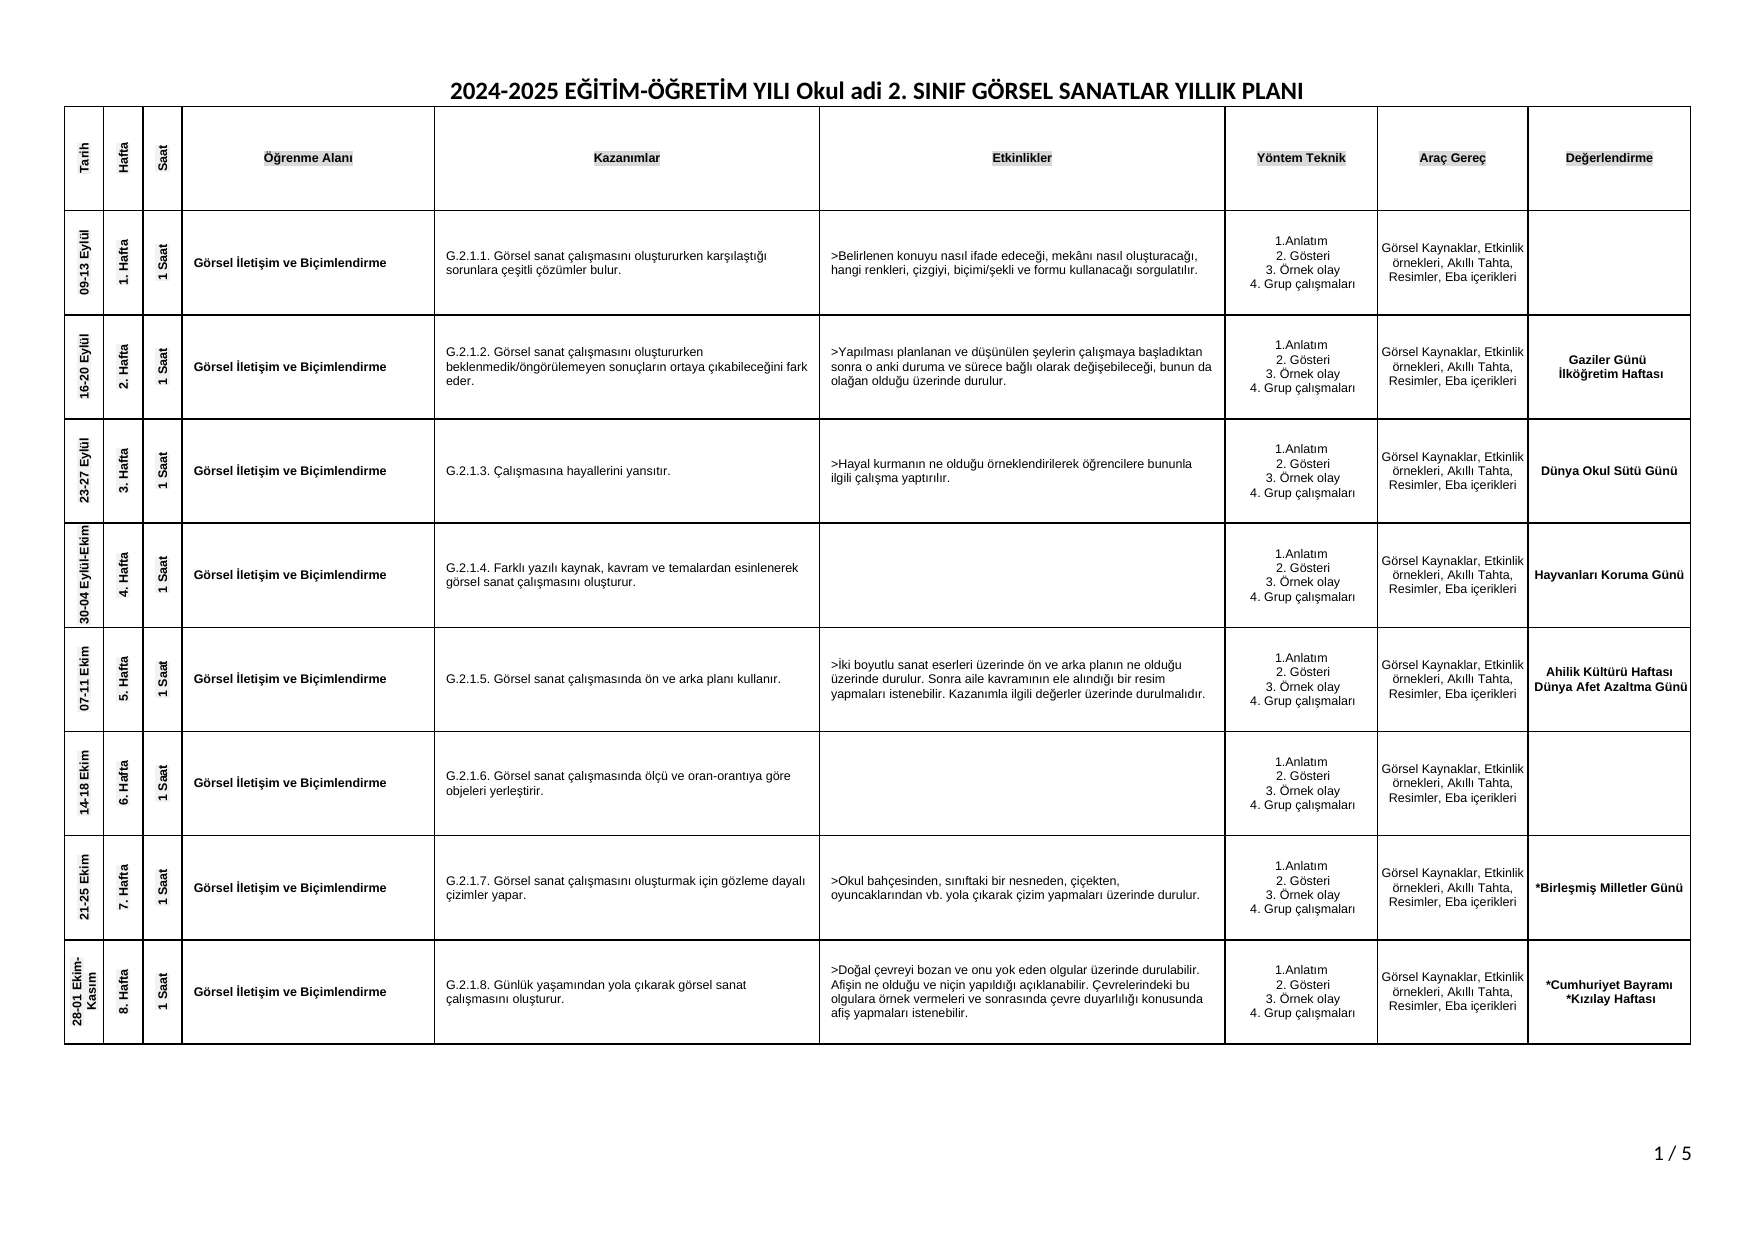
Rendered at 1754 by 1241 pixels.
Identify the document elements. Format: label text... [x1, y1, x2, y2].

table_cell 23-27 Eylül [65, 420, 103, 522]
table_cell 1 Saat [144, 732, 181, 835]
table_cell Görsel İletişim ve Biçimlendirme [183, 628, 434, 731]
table_cell >Belirlenen konuyu nasıl ifade edeceği, mekânı nasıl oluşturacağı, hangi renkleri, çizgiyi, biçimi/şekli ve formu kullanacağı sorgulatılır. [820, 211, 1224, 314]
table_cell 16-20 Eylül [65, 316, 103, 418]
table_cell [1226, 941, 1377, 1043]
table_cell G.2.1.5. Görsel sanat çalışmasında ön ve arka planı kullanır. [435, 628, 819, 731]
table_cell *Birleşmiş Milletler Günü [1529, 836, 1690, 939]
table_cell G.2.1.1. Görsel sanat çalışmasını oluştururken karşılaştığı sorunlara çeşitli çözümler bulur. [435, 211, 819, 314]
table_cell 6. Hafta [104, 732, 142, 835]
table_cell Görsel İletişim ve Biçimlendirme [183, 836, 434, 939]
table_cell Görsel Kaynaklar, Etkinlik örnekleri, Akıllı Tahta, Resimler, Eba içerikleri [1378, 628, 1527, 731]
table_cell 09-13 Eylül [65, 211, 103, 314]
table_cell 28-01 Ekim-Kasım [65, 941, 103, 1043]
table_cell >Yapılması planlanan ve düşünülen şeylerin çalışmaya başladıktan sonra o anki duruma ve sürece bağlı olarak değişebileceği, bunun da olağan olduğu üzerinde durulur. [820, 316, 1224, 418]
table_cell G.2.1.3. Çalışmasına hayallerini yansıtır. [435, 420, 819, 522]
table_cell G.2.1.4. Farklı yazılı kaynak, kavram ve temalardan esinlenerek görsel sanat çalışmasını oluşturur. [435, 524, 819, 626]
table_cell 1 Saat [144, 420, 181, 522]
table_cell 1 Saat [144, 211, 181, 314]
table_cell 1 Saat [144, 316, 181, 418]
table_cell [1378, 941, 1527, 1043]
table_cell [183, 941, 434, 1043]
table_cell G.2.1.8. Günlük yaşamından yola çıkarak görsel sanat çalışmasını oluşturur. [435, 941, 819, 1043]
table_cell >Doğal çevreyi bozan ve onu yok eden olgular üzerinde durulabilir. Afişin ne olduğu ve niçin yapıldığı açıklanabilir. Çevrelerindeki bu olgulara örnek vermeleri ve sonrasında çevre duyarlılığı konusunda afiş yapmaları istenebilir. [820, 941, 1224, 1043]
table_cell Görsel Kaynaklar, Etkinlik örnekleri, Akıllı Tahta, Resimler, Eba içerikleri [1378, 316, 1527, 418]
table_header Kazanımlar [435, 107, 819, 210]
table_header Araç Gereç [1378, 107, 1527, 210]
table_cell 1 Saat [144, 628, 181, 731]
table_cell 1.Anlatım 2. Gösteri 3. Örnek olay 4. Grup çalışmaları [1226, 628, 1377, 731]
table_cell 1 Saat [144, 836, 181, 939]
table_cell Görsel Kaynaklar, Etkinlik örnekleri, Akıllı Tahta, Resimler, Eba içerikleri [1378, 420, 1527, 522]
table_cell 8. Hafta [104, 941, 142, 1043]
table_header Değerlendirme [1529, 107, 1690, 210]
table_cell 1.Anlatım 2. Gösteri 3. Örnek olay 4. Grup çalışmaları [1226, 316, 1377, 418]
table_cell 07-11 Ekim [65, 628, 103, 731]
table_cell Görsel Kaynaklar, Etkinlik örnekleri, Akıllı Tahta, Resimler, Eba içerikleri [1378, 524, 1527, 626]
table_header Öğrenme Alanı [183, 107, 434, 210]
table_cell 14-18 Ekim [65, 732, 103, 835]
table_cell Hayvanları Koruma Günü [1529, 524, 1690, 626]
table_header Yöntem Teknik [1226, 107, 1377, 210]
table_cell G.2.1.2. Görsel sanat çalışmasını oluştururken beklenmedik/öngörülemeyen sonuçların ortaya çıkabileceğini fark eder. [435, 316, 819, 418]
table_cell 1 Saat [144, 524, 181, 626]
table_cell 1.Anlatım 2. Gösteri 3. Örnek olay 4. Grup çalışmaları [1226, 420, 1377, 522]
table_cell >İki boyutlu sanat eserleri üzerinde ön ve arka planın ne olduğu üzerinde durulur. Sonra aile kavramının ele alındığı bir resim yapmaları istenebilir. Kazanımla ilgili değerler üzerinde durulmalıdır. [820, 628, 1224, 731]
table_cell Görsel İletişim ve Biçimlendirme [183, 211, 434, 314]
table_cell [820, 732, 1224, 835]
table_cell 1.Anlatım 2. Gösteri 3. Örnek olay 4. Grup çalışmaları [1226, 211, 1377, 314]
table_cell 7. Hafta [104, 836, 142, 939]
table_cell Görsel Kaynaklar, Etkinlik örnekleri, Akıllı Tahta, Resimler, Eba içerikleri [1378, 732, 1527, 835]
table_cell Görsel İletişim ve Biçimlendirme [183, 420, 434, 522]
table_header Saat [144, 107, 181, 210]
table_cell Görsel İletişim ve Biçimlendirme [183, 732, 434, 835]
table_cell 1.Anlatım 2. Gösteri 3. Örnek olay 4. Grup çalışmaları [1226, 524, 1377, 626]
table_cell 30-04 Eylül-Ekim [65, 524, 103, 626]
table_cell 21-25 Ekim [65, 836, 103, 939]
table_cell >Okul bahçesinden, sınıftaki bir nesneden, çiçekten, oyuncaklarından vb. yola çıkarak çizim yapmaları üzerinde durulur. [820, 836, 1224, 939]
table_cell 1 Saat [144, 941, 181, 1043]
table_cell Görsel İletişim ve Biçimlendirme [183, 524, 434, 626]
table_cell *Cumhuriyet Bayramı *Kızılay Haftası [1529, 941, 1690, 1043]
table_cell 2. Hafta [104, 316, 142, 418]
table_cell Ahilik Kültürü Haftası Dünya Afet Azaltma Günü [1529, 628, 1690, 731]
table_cell 4. Hafta [104, 524, 142, 626]
table_cell 5. Hafta [104, 628, 142, 731]
table_cell G.2.1.7. Görsel sanat çalışmasını oluşturmak için gözleme dayalı çizimler yapar. [435, 836, 819, 939]
table_cell [1529, 211, 1690, 314]
table_cell 1.Anlatım 2. Gösteri 3. Örnek olay 4. Grup çalışmaları [1226, 732, 1377, 835]
table_header Etkinlikler [820, 107, 1224, 210]
table_header Hafta [104, 107, 142, 210]
table_cell 1.Anlatım 2. Gösteri 3. Örnek olay 4. Grup çalışmaları [1226, 836, 1377, 939]
table_cell [1529, 732, 1690, 835]
table_cell [820, 524, 1224, 626]
table_cell Gaziler Günü İlköğretim Haftası [1529, 316, 1690, 418]
table_cell 3. Hafta [104, 420, 142, 522]
table_cell >Hayal kurmanın ne olduğu örneklendirilerek öğrencilere bununla ilgili çalışma yaptırılır. [820, 420, 1224, 522]
table_cell Dünya Okul Sütü Günü [1529, 420, 1690, 522]
table_cell Görsel Kaynaklar, Etkinlik örnekleri, Akıllı Tahta, Resimler, Eba içerikleri [1378, 836, 1527, 939]
table_header Tarih [65, 107, 103, 210]
table_cell Görsel İletişim ve Biçimlendirme [183, 316, 434, 418]
table_cell Görsel Kaynaklar, Etkinlik örnekleri, Akıllı Tahta, Resimler, Eba içerikleri [1378, 211, 1527, 314]
table_cell G.2.1.6. Görsel sanat çalışmasında ölçü ve oran-orantıya göre objeleri yerleştirir. [435, 732, 819, 835]
table_cell 1. Hafta [104, 211, 142, 314]
